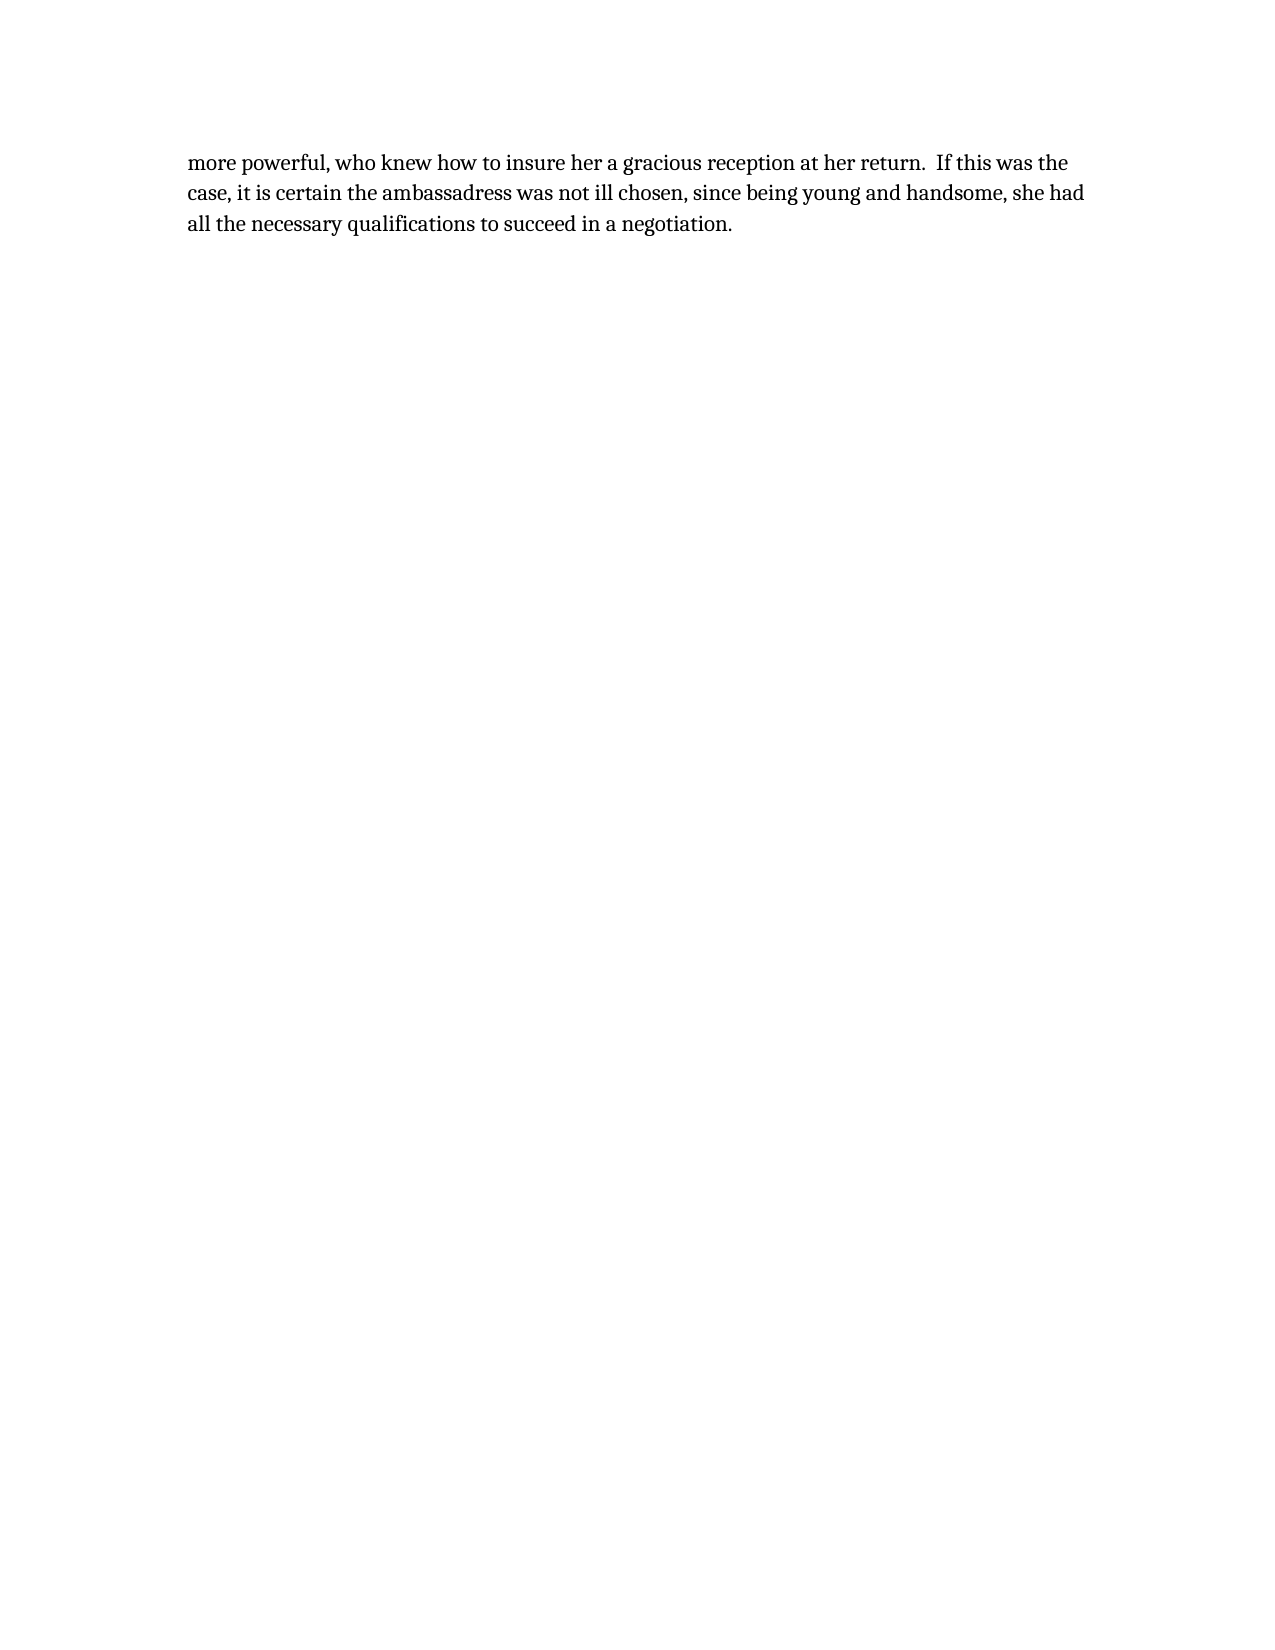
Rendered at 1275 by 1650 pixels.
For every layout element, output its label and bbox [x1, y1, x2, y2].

text [187, 150, 1087, 418]
